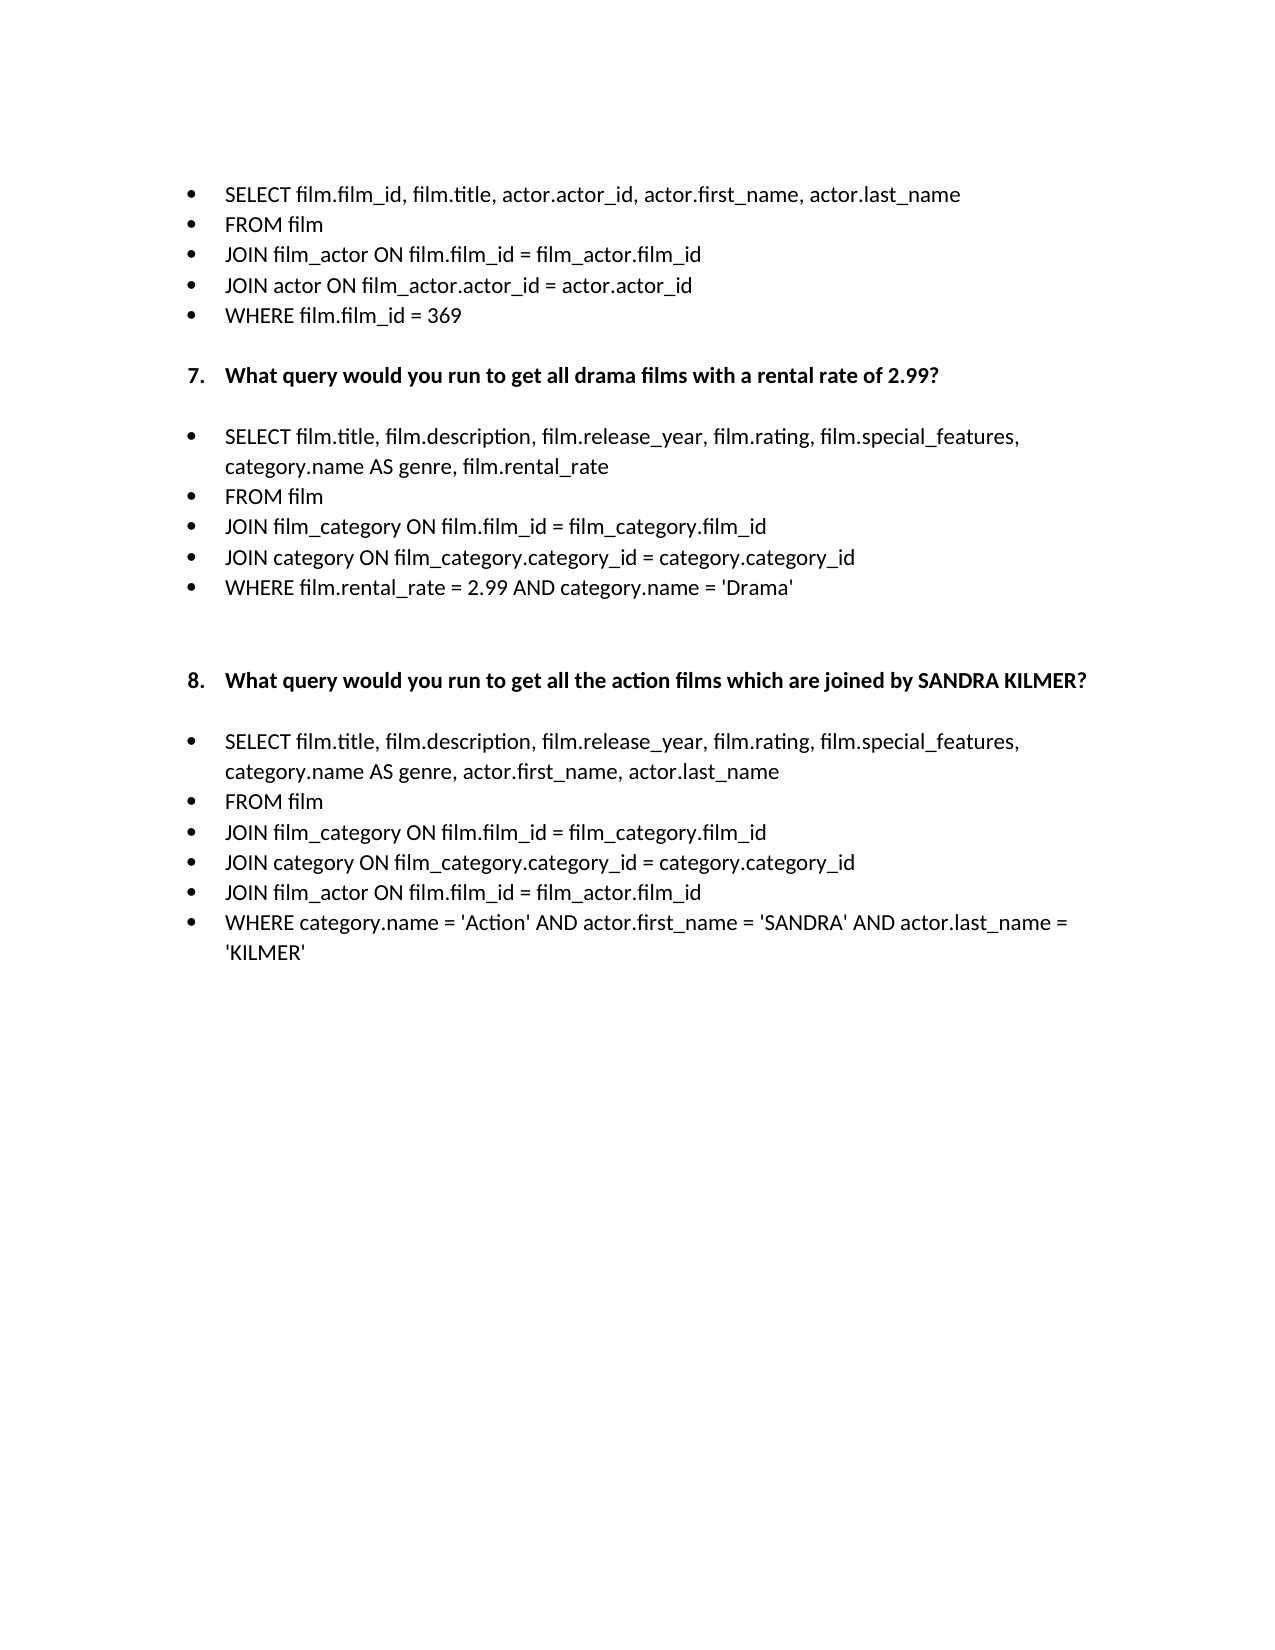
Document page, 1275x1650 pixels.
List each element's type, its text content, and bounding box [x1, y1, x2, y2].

list JOIN film_actor ON film.film_id = film_actor.film_id [187, 241, 1125, 269]
list FROM film [187, 482, 1125, 510]
list WHERE category.name = 'Action' AND actor.first_name = 'SANDRA' AND actor.last_name = 'KILMER' [187, 908, 1125, 967]
list JOIN category ON film_category.category_id = category.category_id [187, 848, 1125, 876]
list JOIN category ON film_category.category_id = category.category_id [187, 543, 1125, 571]
list JOIN film_category ON film.film_id = film_category.film_id [187, 818, 1125, 846]
list FROM film [187, 787, 1125, 816]
list JOIN film_actor ON film.film_id = film_actor.film_id [187, 878, 1125, 906]
list What query would you run to get all drama films with a rental rate of 2.99? [187, 361, 1125, 389]
list JOIN actor ON film_actor.actor_id = actor.actor_id [187, 271, 1125, 299]
list SELECT film.film_id, film.title, actor.actor_id, actor.first_name, actor.last_name [187, 180, 1125, 208]
list SELECT film.title, film.description, film.release_year, film.rating, film.special_features, category.name AS genre, actor.first_name, actor.last_name [187, 727, 1125, 785]
list What query would you run to get all the action films which are joined by SANDRA KILMER? [187, 667, 1125, 695]
list WHERE film.film_id = 369 [187, 301, 1125, 329]
list FROM film [187, 210, 1125, 238]
list WHERE film.rental_rate = 2.99 AND category.name = 'Drama' [187, 573, 1125, 601]
list JOIN film_category ON film.film_id = film_category.film_id [187, 512, 1125, 541]
list SELECT film.title, film.description, film.release_year, film.rating, film.special_features, category.name AS genre, film.rental_rate [187, 422, 1125, 480]
